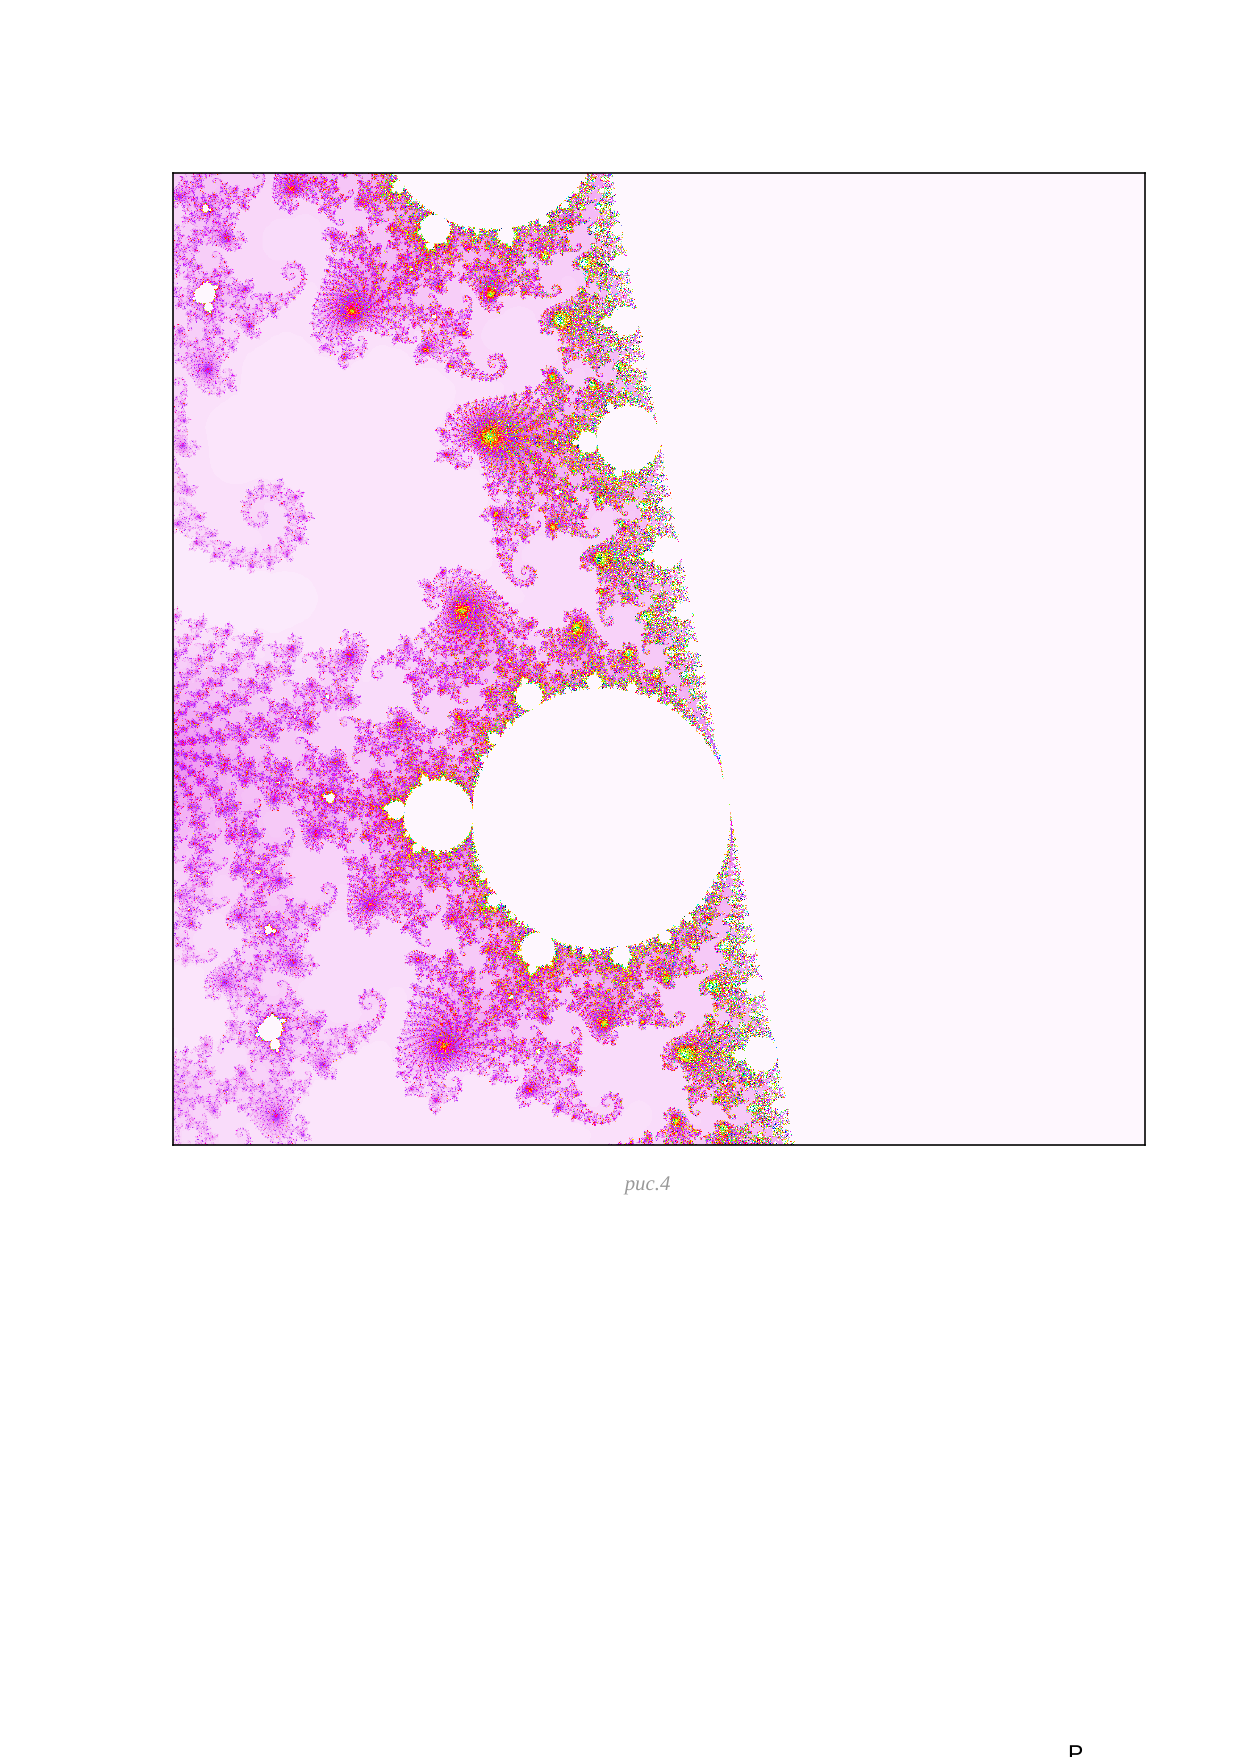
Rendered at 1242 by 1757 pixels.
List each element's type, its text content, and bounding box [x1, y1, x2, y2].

text рис.4 [155, 1171, 1142, 1195]
picture [155, 160, 1156, 1163]
